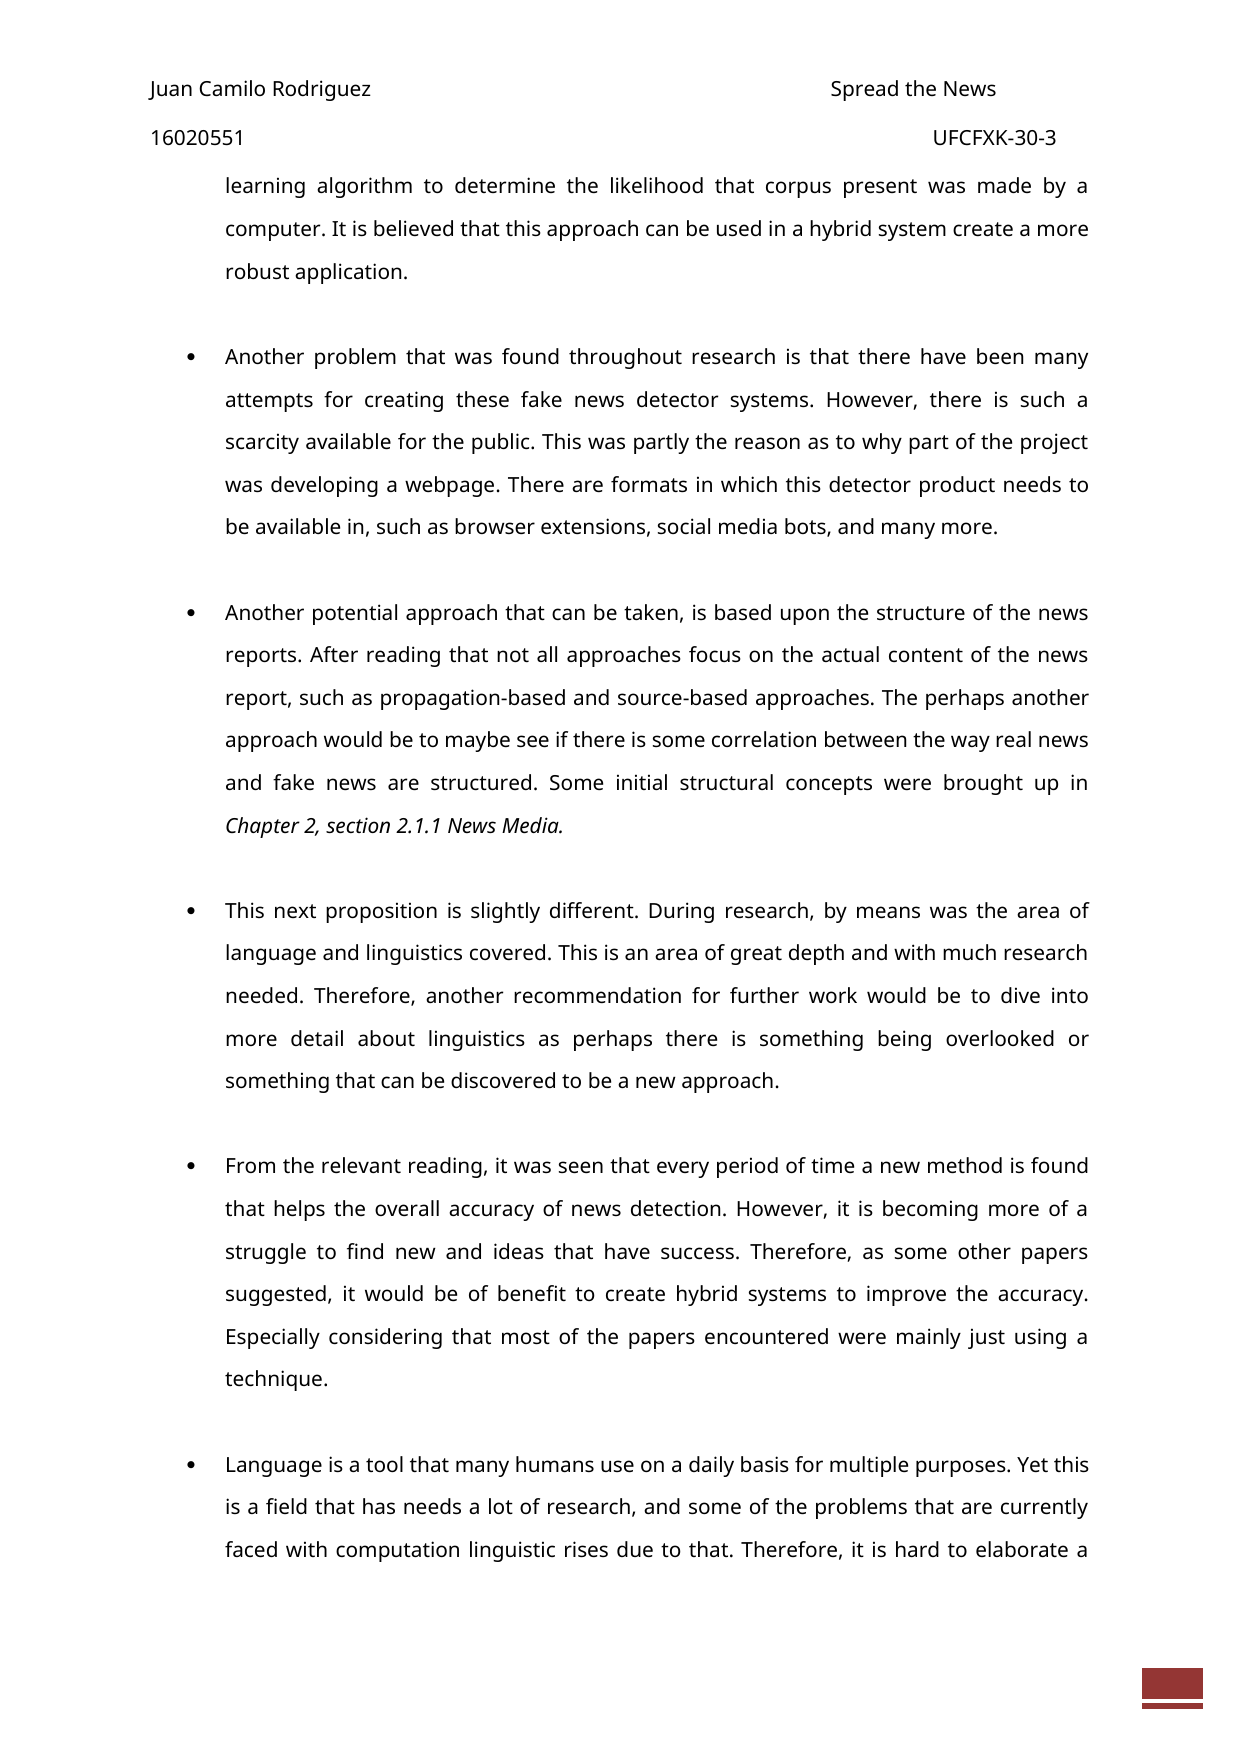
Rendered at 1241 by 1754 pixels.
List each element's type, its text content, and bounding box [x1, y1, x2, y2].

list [187, 172, 1090, 285]
list From the relevant reading, it was seen that every period of time a new method is found that helps the overall accuracy of news detection. However, it is becoming more of a struggle to find new and ideas that have success. Therefore, as some other papers suggested, it would be of benefit to create hybrid systems to improve the accuracy. Especially considering that most of the papers encountered were mainly just using a technique. [187, 1152, 1090, 1393]
list Another problem that was found throughout research is that there have been many attempts for creating these fake news detector systems. However, there is such a scarcity available for the public. This was partly the reason as to why part of the project was developing a webpage. There are formats in which this detector product needs to be available in, such as browser extensions, social media bots, and many more. [187, 342, 1090, 541]
list Another potential approach that can be taken, is based upon the structure of the news reports. After reading that not all approaches focus on the actual content of the news report, such as propagation-based and source-based approaches. The perhaps another approach would be to maybe see if there is some correlation between the way real news and fake news are structured. Some initial structural concepts were brought up in Chapter 2, section 2.1.1 News Media. [187, 598, 1090, 839]
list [187, 1450, 1090, 1563]
list This next proposition is slightly different. During research, by means was the area of language and linguistics covered. This is an area of great depth and with much research needed. Therefore, another recommendation for further work would be to dive into more detail about linguistics as perhaps there is something being overlooked or something that can be discovered to be a new approach. [187, 896, 1090, 1095]
